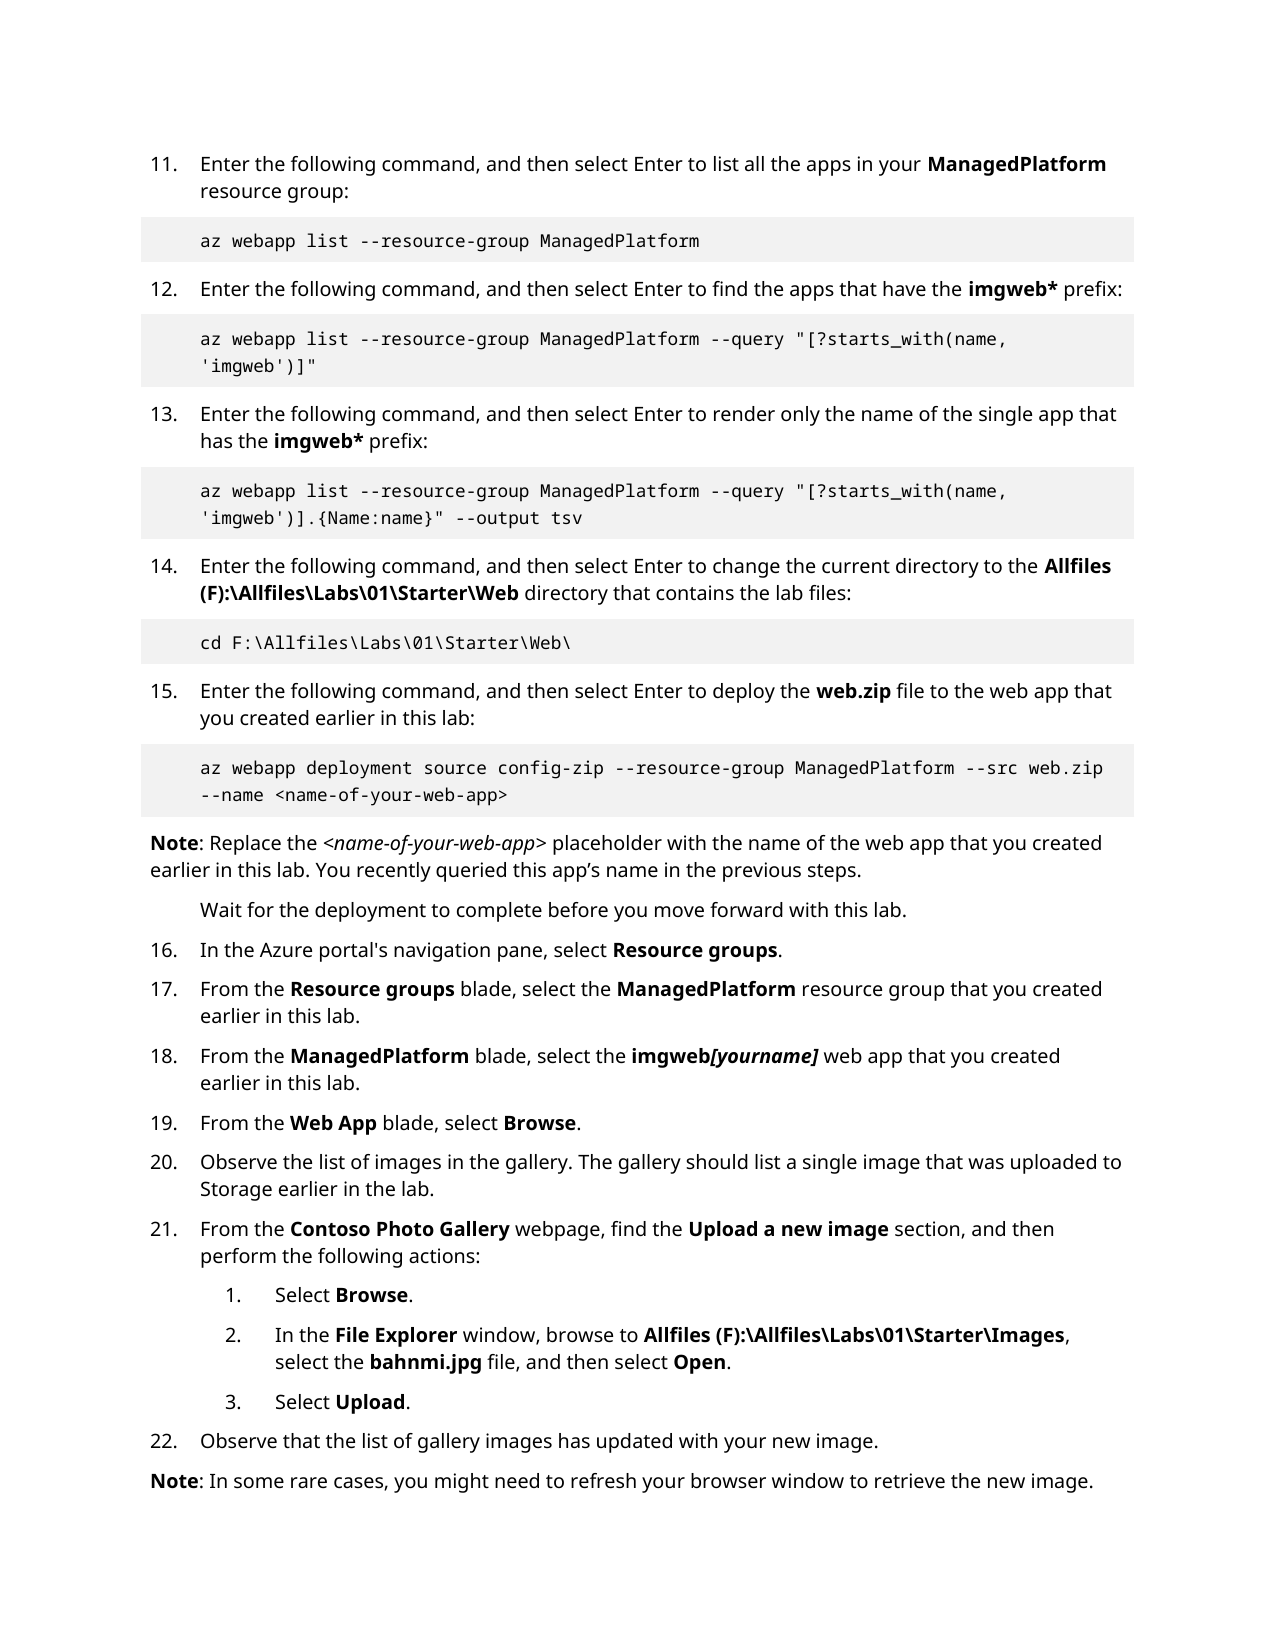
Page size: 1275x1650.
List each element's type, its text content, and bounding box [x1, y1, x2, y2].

list Enter the following command, and then select Enter to render only the name of the single app that has the imgweb* prefix: [150, 400, 1125, 454]
list az webapp list --resource-group ManagedPlatform [142, 218, 1133, 261]
list In the Azure portal's navigation pane, select Resource groups. [150, 935, 1125, 962]
list cd F:\Allfiles\Labs\01\Starter\Web\ [142, 620, 1133, 663]
list az webapp list --resource-group ManagedPlatform --query "[?starts_with(name, 'imgweb')]" [142, 316, 1133, 386]
list Select Upload. [225, 1387, 1125, 1414]
list From the Web App blade, select Browse. [150, 1108, 1125, 1135]
list From the Resource groups blade, select the ManagedPlatform resource group that you created earlier in this lab. [150, 975, 1125, 1029]
list az webapp deployment source config-zip --resource-group ManagedPlatform --src web.zip --name <name-of-your-web-app> [142, 745, 1133, 816]
list Observe the list of images in the gallery. The gallery should list a single image that was uploaded to Storage earlier in the lab. [150, 1148, 1125, 1202]
list Enter the following command, and then select Enter to list all the apps in your ManagedPlatform resource group: [150, 150, 1125, 204]
list Observe that the list of gallery images has updated with your new image. [150, 1427, 1125, 1454]
list Enter the following command, and then select Enter to deploy the web.zip file to the web app that you created earlier in this lab: [150, 677, 1125, 731]
list Enter the following command, and then select Enter to find the apps that have the imgweb* prefix: [150, 275, 1125, 302]
list Wait for the deployment to complete before you move forward with this lab. [150, 896, 1125, 923]
list az webapp list --resource-group ManagedPlatform --query "[?starts_with(name, 'imgweb')].{Name:name}" --output tsv [142, 468, 1133, 538]
list Enter the following command, and then select Enter to change the current directory to the Allfiles (F):\Allfiles\Labs\01\Starter\Web directory that contains the lab files: [150, 552, 1125, 606]
list From the Contoso Photo Gallery webpage, find the Upload a new image section, and then perform the following actions: [150, 1214, 1125, 1269]
list In the File Explorer window, browse to Allfiles (F):\Allfiles\Labs\01\Starter\Images, select the bahnmi.jpg file, and then select Open. [225, 1321, 1125, 1375]
list From the ManagedPlatform blade, select the imgweb[yourname] web app that you created earlier in this lab. [150, 1042, 1125, 1096]
list Select Browse. [225, 1281, 1125, 1308]
